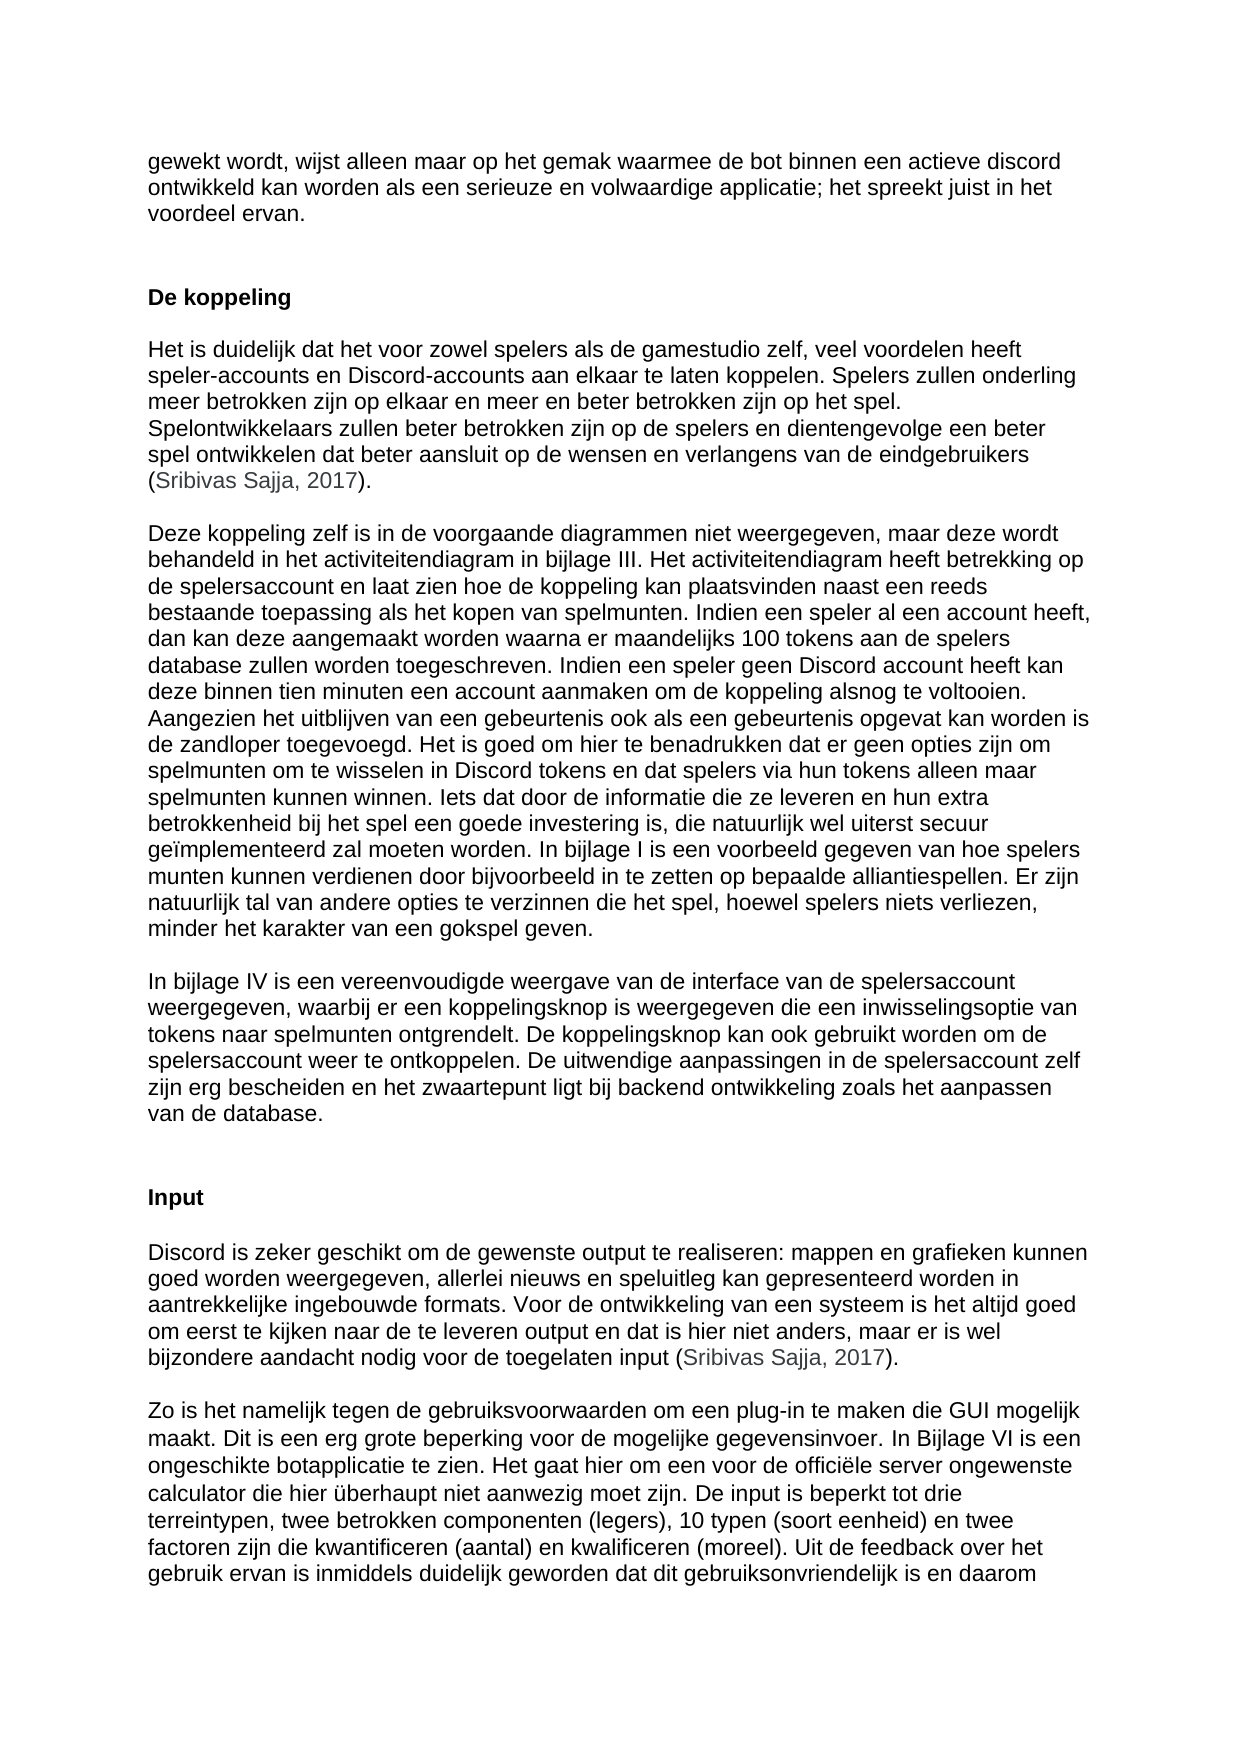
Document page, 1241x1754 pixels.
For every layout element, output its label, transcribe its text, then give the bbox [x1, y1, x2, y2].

text In bijlage IV is een vereenvoudigde weergave van de interface van de spelersaccount weergegeven, waarbij er een koppelingsknop is weergegeven die een inwisselingsoptie van tokens naar spelmunten ontgrendelt. De koppelingsknop kan ook gebruikt worden om de spelersaccount weer te ontkoppelen. De uitwendige aanpassingen in de spelersaccount zelf zijn erg bescheiden en het zwaartepunt ligt bij backend ontwikkeling zoals het aanpassen van de database. [148, 968, 1093, 1126]
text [148, 1397, 1093, 1586]
text De koppeling [148, 284, 1093, 311]
text Deze koppeling zelf is in de voorgaande diagrammen niet weergegeven, maar deze wordt behandeld in het activiteitendiagram in bijlage III. Het activiteitendiagram heeft betrekking op de spelersaccount en laat zien hoe de koppeling kan plaatsvinden naast een reeds bestaande toepassing als het kopen van spelmunten. Indien een speler al een account heeft, dan kan deze aangemaakt worden waarna er maandelijks 100 tokens aan de spelers database zullen worden toegeschreven. Indien een speler geen Discord account heeft kan deze binnen tien minuten een account aanmaken om de koppeling alsnog te voltooien. Aangezien het uitblijven van een gebeurtenis ook als een gebeurtenis opgevat kan worden is de zandloper toegevoegd. Het is goed om hier te benadrukken dat er geen opties zijn om spelmunten om te wisselen in Discord tokens en dat spelers via hun tokens alleen maar spelmunten kunnen winnen. Iets dat door de informatie die ze leveren en hun extra betrokkenheid bij het spel een goede investering is, die natuurlijk wel uiterst secuur geïmplementeerd zal moeten worden. In bijlage I is een voorbeeld gegeven van hoe spelers munten kunnen verdienen door bijvoorbeeld in te zetten op bepaalde alliantiespellen. Er zijn natuurlijk tal van andere opties te verzinnen die het spel, hoewel spelers niets verliezen, minder het karakter van een gokspel geven. [148, 520, 1093, 942]
text Discord is zeker geschikt om de gewenste output te realiseren: mappen en grafieken kunnen goed worden weergegeven, allerlei nieuws en speluitleg kan gepresenteerd worden in aantrekkelijke ingebouwde formats. Voor de ontwikkeling van een systeem is het altijd goed om eerst te kijken naar de te leveren output en dat is hier niet anders, maar er is wel bijzondere aandacht nodig voor de toegelaten input (Sribivas Sajja, 2017). [148, 1239, 1093, 1371]
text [148, 148, 1093, 227]
text Input [148, 1184, 1093, 1210]
text Het is duidelijk dat het voor zowel spelers als de gamestudio zelf, veel voordelen heeft speler-accounts en Discord-accounts aan elkaar te laten koppelen. Spelers zullen onderling meer betrokken zijn op elkaar en meer en beter betrokken zijn op het spel. Spelontwikkelaars zullen beter betrokken zijn op de spelers en dientengevolge een beter spel ontwikkelen dat beter aansluit op de wensen en verlangens van de eindgebruikers (Sribivas Sajja, 2017). [148, 336, 1093, 494]
